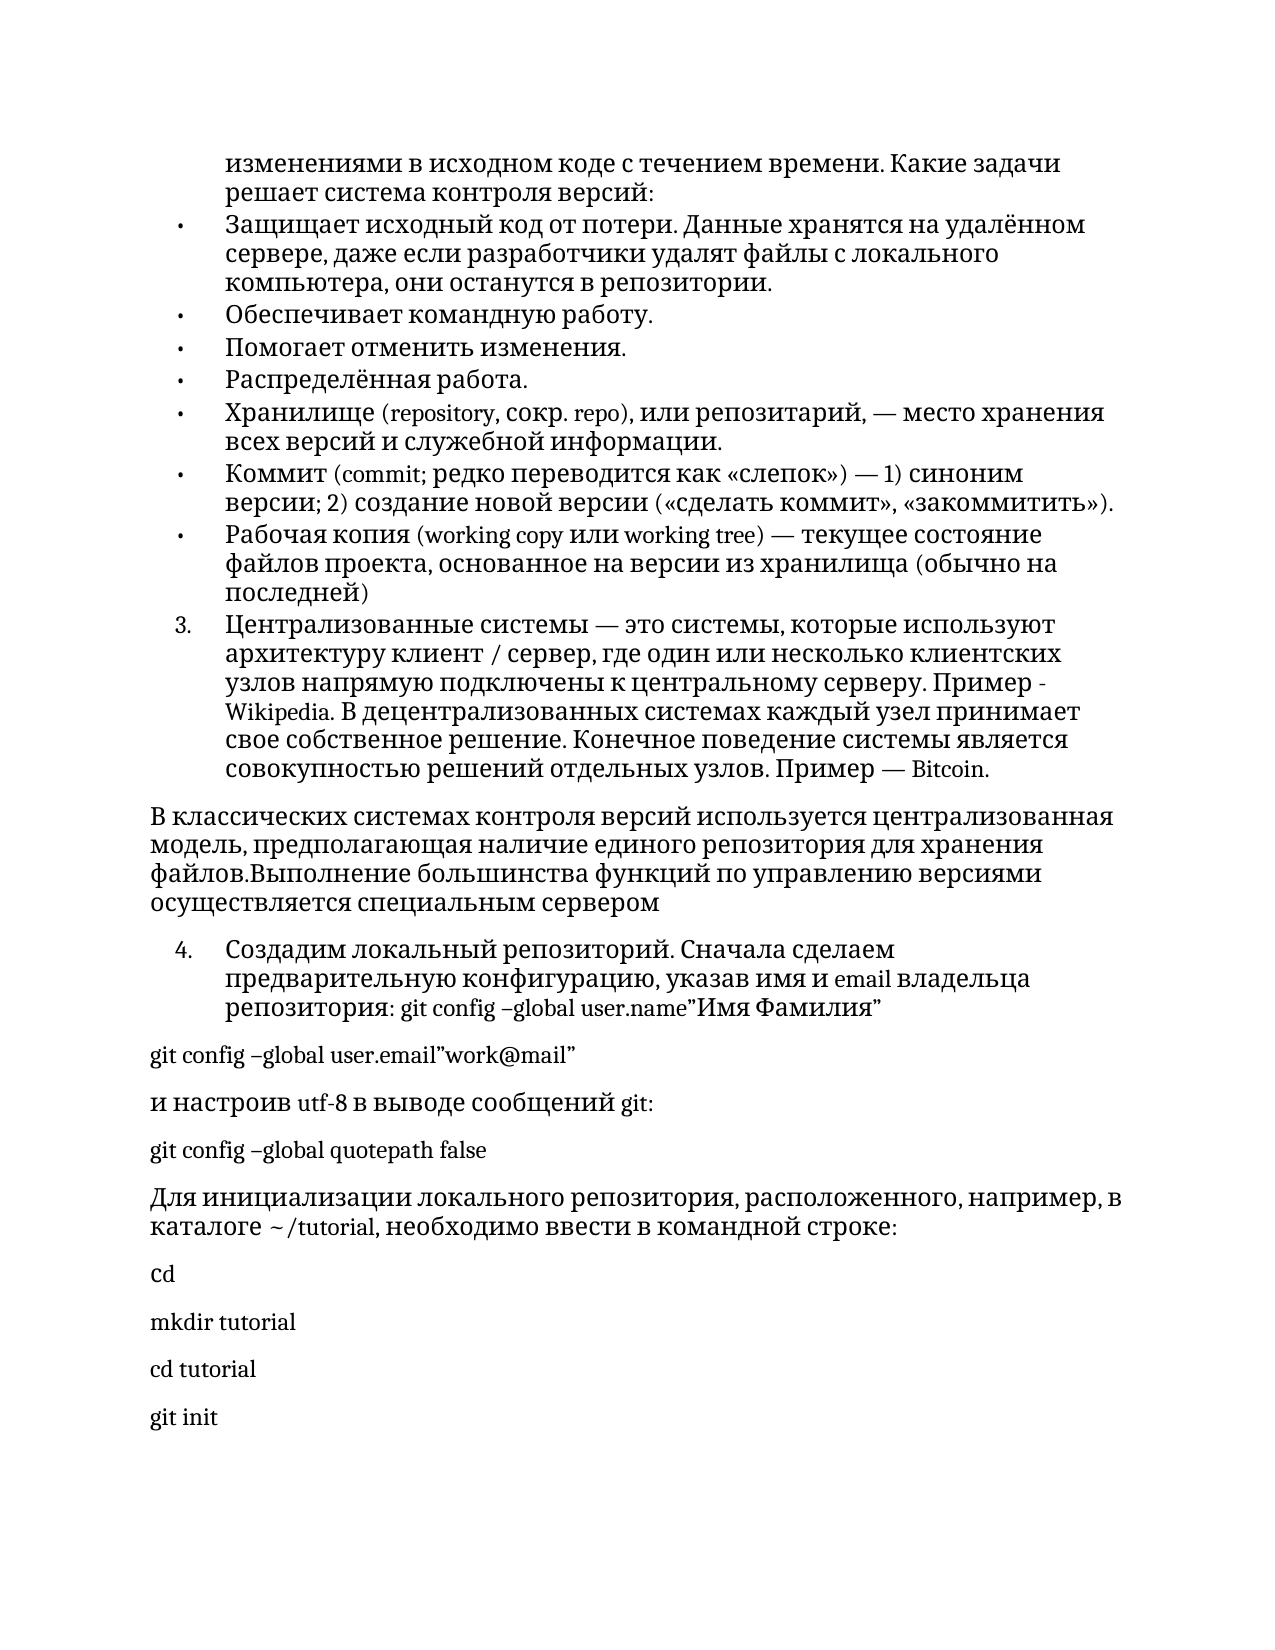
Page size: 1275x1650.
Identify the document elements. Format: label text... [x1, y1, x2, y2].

text сd [150, 1260, 1125, 1289]
list Создадим локальный репозиторий. Сначала сделаем предварительную конфигурацию, указав имя и email владельца репозитория: git config –global user.name”Имя Фамилия” [175, 936, 1125, 1022]
text Для инициализации локального репозитория, расположенного, например, в каталоге ~/tutorial, необходимо ввести в командной строке: [150, 1184, 1125, 1241]
text cd tutorial [150, 1355, 1125, 1384]
list Коммит (commit; редко переводится как «слепок») — 1) синоним версии; 2) создание новой версии («сделать коммит», «закоммитить»). [175, 460, 1125, 517]
text git config –global quotepath false [150, 1136, 1125, 1165]
text В классических системах контроля версий используется централизованная модель, предполагающая наличие единого репозитория для хранения файлов.Выполнение большинства функций по управлению версиями осуществляется специальным сервером [150, 802, 1125, 917]
text git config –global user.email”work@mail” [150, 1041, 1125, 1070]
text git init [150, 1402, 1125, 1431]
list Рабочая копия (working copy или working tree) — текущее состояние файлов проекта, основанное на версии из хранилища (обычно на последней) [175, 521, 1125, 607]
list Обеспечивает командную работу. [175, 301, 1125, 330]
text и настроив utf-8 в выводе сообщений git: [150, 1089, 1125, 1117]
list Хранилище (repository, сокр. repo), или репозитарий, — место хранения всех версий и служебной информации. [175, 399, 1125, 456]
list Защищает исходный код от потери. Данные хранятся на удалённом сервере, даже если разработчики удалят файлы с локального компьютера, они останутся в репозитории. [175, 211, 1125, 297]
text mkdir tutorial [150, 1307, 1125, 1336]
list Помогает отменить изменения. [175, 334, 1125, 362]
list Распределённая работа. [175, 366, 1125, 395]
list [175, 150, 1125, 207]
list Централизованные системы — это системы, которые используют архитектуру клиент / сервер, где один или несколько клиентских узлов напрямую подключены к центральному серверу. Пример - Wikipedia. В децентрализованных системах каждый узел принимает свое собственное решение. Конечное поведение системы является совокупностью решений отдельных узлов. Пример — Bitcoin. [175, 611, 1125, 784]
